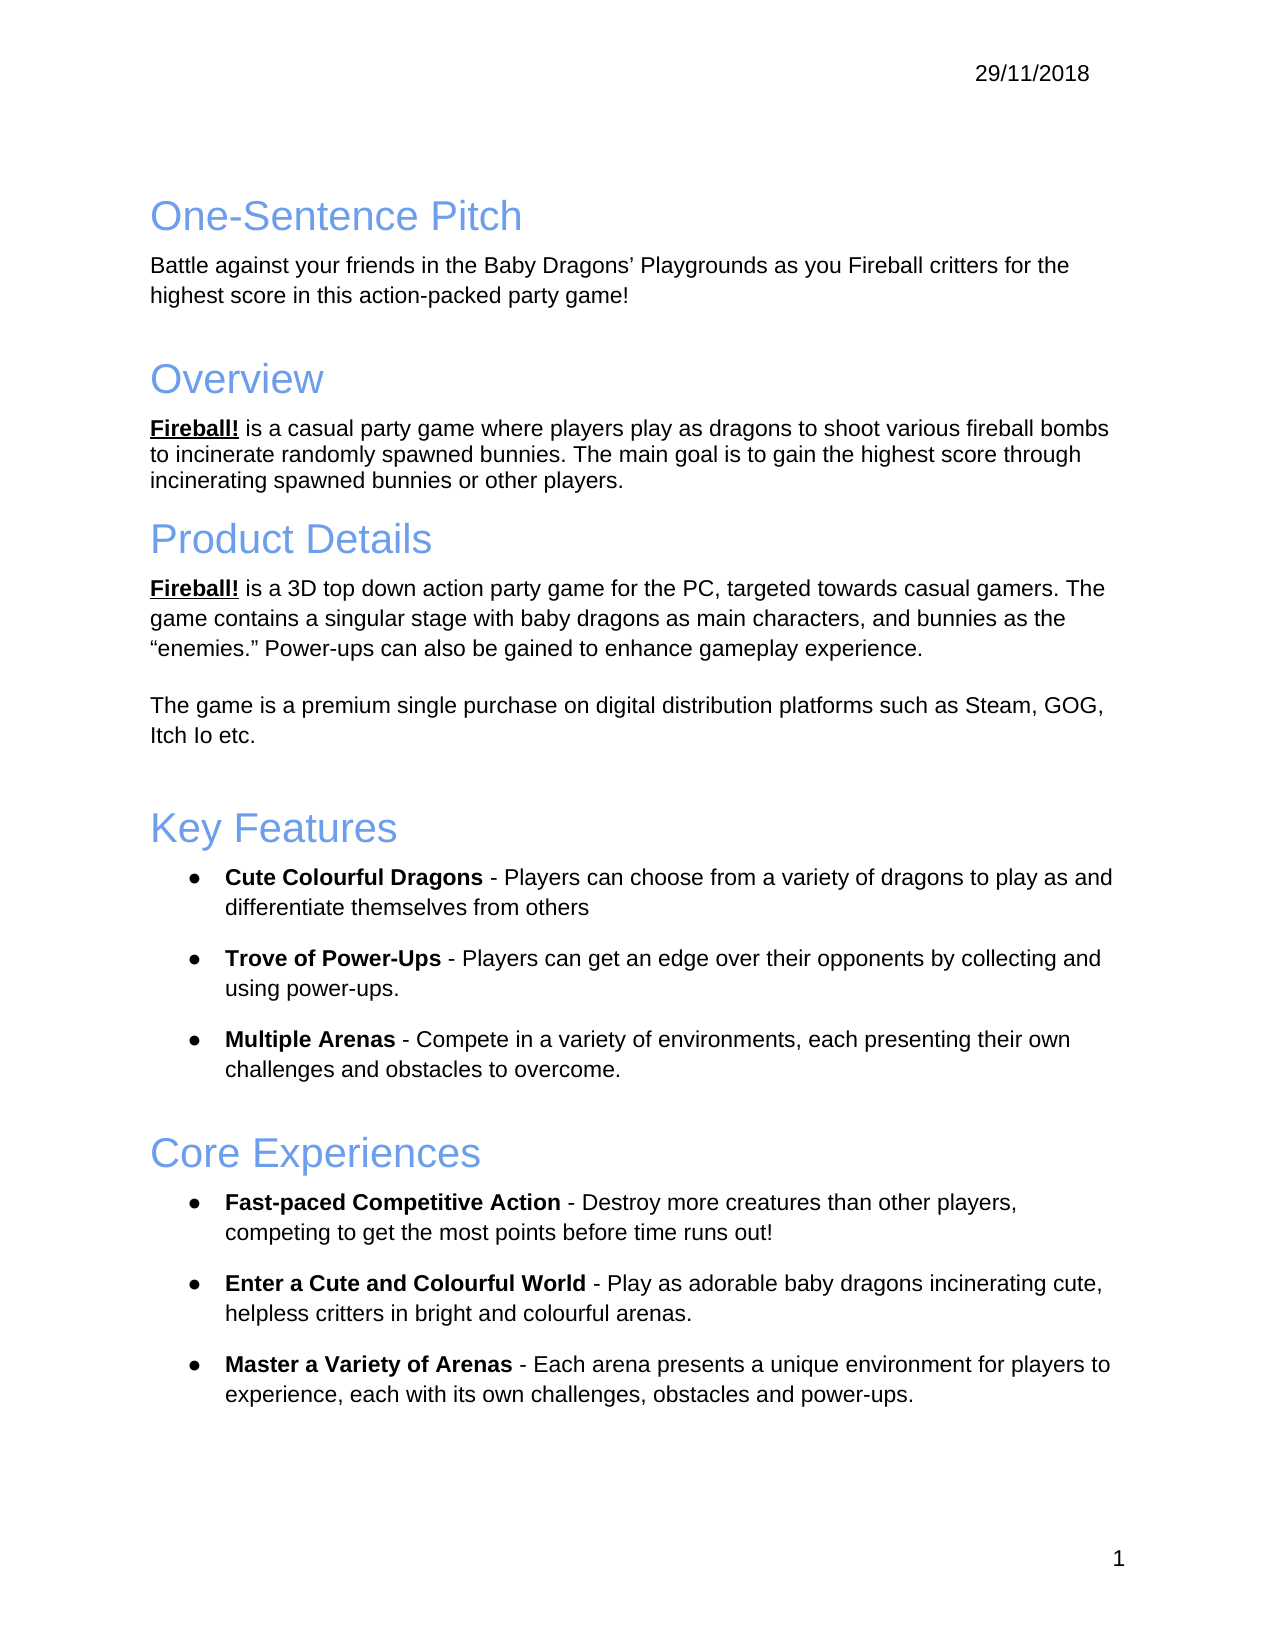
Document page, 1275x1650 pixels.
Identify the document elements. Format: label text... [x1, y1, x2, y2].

list Master a Variety of Arenas - Each arena presents a unique environment for players to experience, each with its own challenges, obstacles and power-ups. [187, 1351, 1125, 1438]
list Trove of Power-Ups - Players can get an edge over their opponents by collecting and using power-ups. [187, 945, 1125, 1002]
list Fast-paced Competitive Action - Destroy more creatures than other players, competing to get the most points before time runs out! [187, 1189, 1125, 1245]
list Enter a Cute and Colourful World - Play as adorable baby dragons incinerating cute, helpless critters in bright and colourful arenas. [187, 1270, 1125, 1327]
subtitle Overview [150, 354, 1125, 402]
subtitle Product Details [150, 514, 1125, 562]
text Fireball! is a 3D top down action party game for the PC, targeted towards casual gamers. The game contains a singular stage with baby dragons as main characters, and bunnies as the “enemies.” Power-ups can also be gained to enhance gameplay experience. [150, 575, 1125, 662]
text Battle against your friends in the Baby Dragons’ Playgrounds as you Fireball critters for the highest score in this action-packed party game! [150, 252, 1125, 309]
subtitle One-Sentence Pitch [150, 192, 1125, 239]
text The game is a premium single purchase on digital distribution platforms such as Steam, GOG, Itch Io etc. [150, 692, 1125, 748]
list Cute Colourful Dragons - Players can choose from a variety of dragons to play as and differentiate themselves from others [187, 864, 1125, 920]
list Multiple Arenas - Compete in a variety of environments, each presenting their own challenges and obstacles to overcome. [187, 1026, 1125, 1083]
text Fireball! is a casual party game where players play as dragons to shoot various fireball bombs to incinerate randomly spawned bunnies. The main goal is to gain the highest score through incinerating spawned bunnies or other players. [150, 414, 1125, 494]
subtitle Core Experiences [150, 1128, 1125, 1176]
subtitle Key Features [150, 803, 1125, 851]
